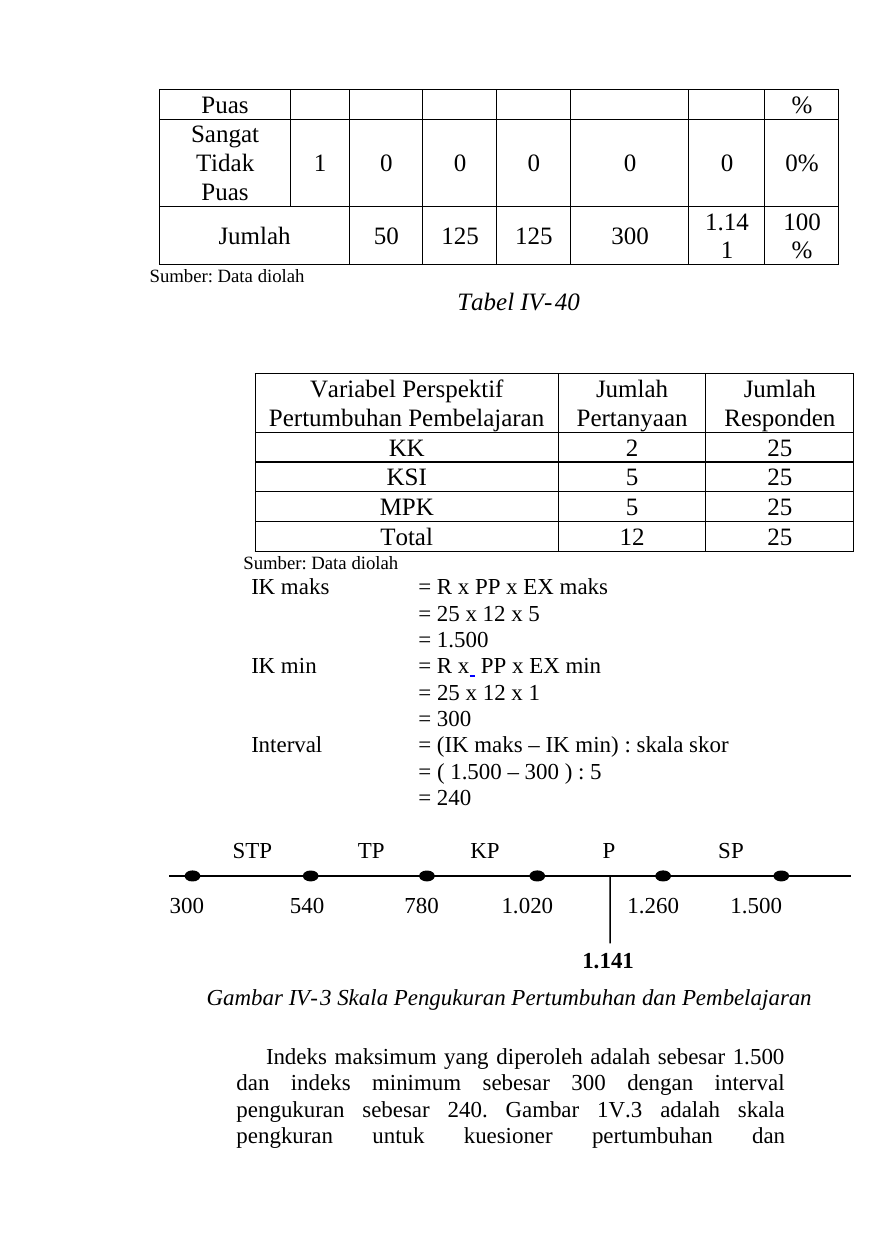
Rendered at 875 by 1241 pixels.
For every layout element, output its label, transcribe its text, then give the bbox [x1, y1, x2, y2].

table_cell 125 [423, 207, 496, 264]
table_cell 0 [689, 120, 764, 206]
table_cell 5 [559, 463, 705, 491]
table_cell 300 [571, 207, 688, 264]
table_cell Sangat Tidak Puas [160, 120, 290, 206]
table_header Variabel Perspektif Pertumbuhan Pembelajaran [256, 374, 558, 432]
table_cell 0% [765, 120, 838, 206]
table_cell 0 [571, 120, 688, 206]
text IK maks = R x PP x EX maks [118, 573, 785, 600]
table_cell Total [256, 522, 558, 551]
table_cell 14 [571, 90, 688, 118]
table_cell 1.141 [689, 207, 764, 264]
text Sumber: Data diolah [118, 265, 785, 287]
table_cell Jumlah [160, 207, 349, 264]
table_header Jumlah Responden [706, 374, 853, 432]
table_cell 100% [765, 207, 838, 264]
table_cell 0 [497, 120, 570, 206]
text = 25 x 12 x 1 [268, 679, 785, 705]
table_header Jumlah Pertanyaan [559, 374, 705, 432]
text STP TP KP P SP [118, 837, 785, 863]
text = 300 [118, 705, 785, 732]
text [236, 1043, 785, 1148]
table_cell 25 [706, 433, 853, 461]
table_cell 0 [350, 90, 422, 118]
table_cell 28 [689, 90, 764, 118]
table_cell 2,5% [765, 90, 838, 118]
text 1.141 [118, 947, 785, 973]
table_cell MPK [256, 492, 558, 521]
table_cell 1 [291, 120, 349, 206]
text = ( 1.500 – 300 ) : 5 [268, 758, 785, 784]
table_cell KK [256, 433, 558, 461]
table_cell 2 [291, 90, 349, 118]
table_cell Tidak Puas [160, 90, 290, 118]
table_cell 25 [706, 522, 853, 551]
table_cell 25 [706, 492, 853, 521]
text 300 540 780 1.020 1.260 1.500 [118, 892, 609, 918]
text = 1.500 [118, 626, 785, 652]
text IK min = R x PP x EX min [118, 652, 785, 679]
table_cell 25 [706, 463, 853, 491]
table_cell 2 [559, 433, 705, 461]
text Tabel IV-40 Pertanyaan Kuesioner Perspektif Pertumbuhan dan Pembelajaran [251, 287, 785, 373]
table_cell 0 [423, 120, 496, 206]
table_cell 125 [497, 207, 570, 264]
text Interval = (IK maks – IK min) : skala skor [118, 732, 785, 758]
text = 25 x 12 x 5 [118, 600, 785, 626]
table_cell 7 [423, 90, 496, 118]
table_cell KSI [256, 463, 558, 491]
table_cell 12 [559, 522, 705, 551]
text 300 540 780 1.020 1.260 1.500 [611, 892, 785, 918]
table_cell 0 [350, 120, 422, 206]
table_cell 7 [497, 90, 570, 118]
table_cell 50 [350, 207, 422, 264]
table_cell 5 [559, 492, 705, 521]
text Sumber: Data diolah [118, 552, 785, 573]
text = 240 [118, 784, 785, 811]
